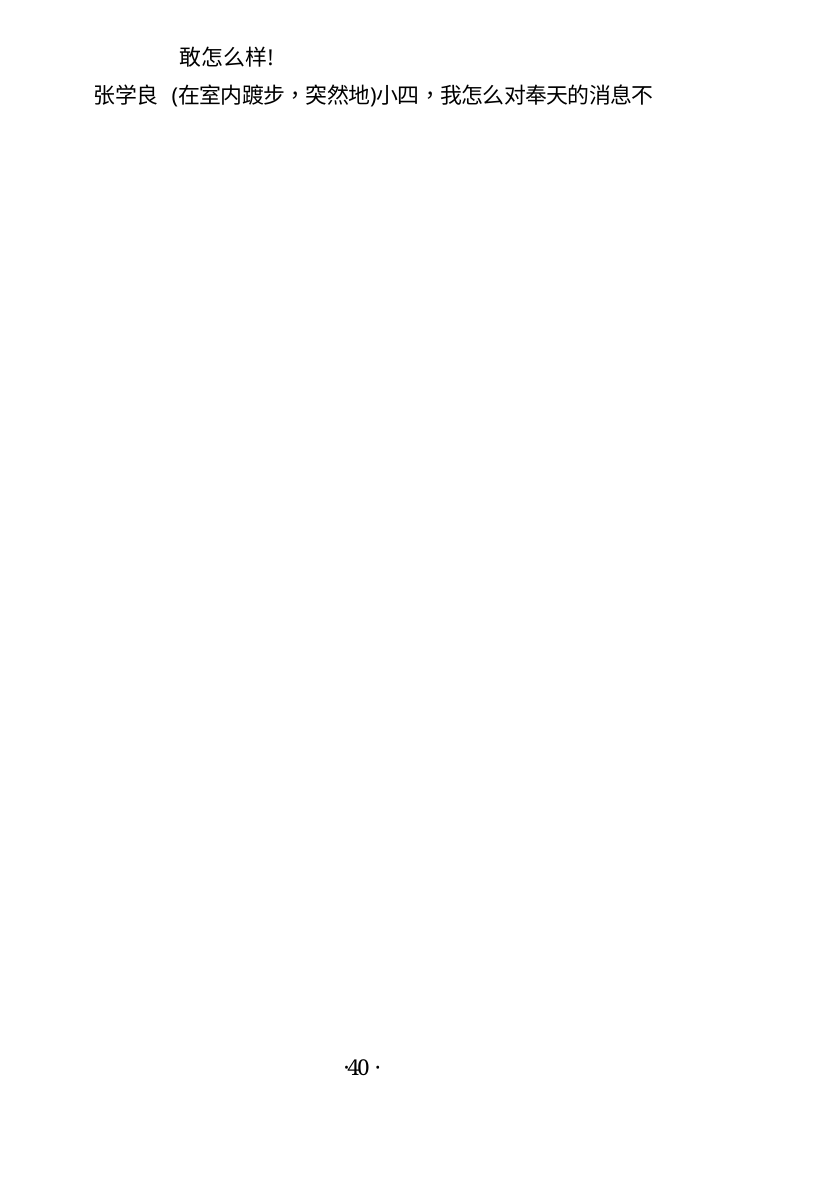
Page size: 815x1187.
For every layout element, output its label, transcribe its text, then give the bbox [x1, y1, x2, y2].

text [94, 42, 664, 71]
text 张学良 (在室内踱步，突然地)小四，我怎么对奉天的消息不 [94, 82, 692, 109]
